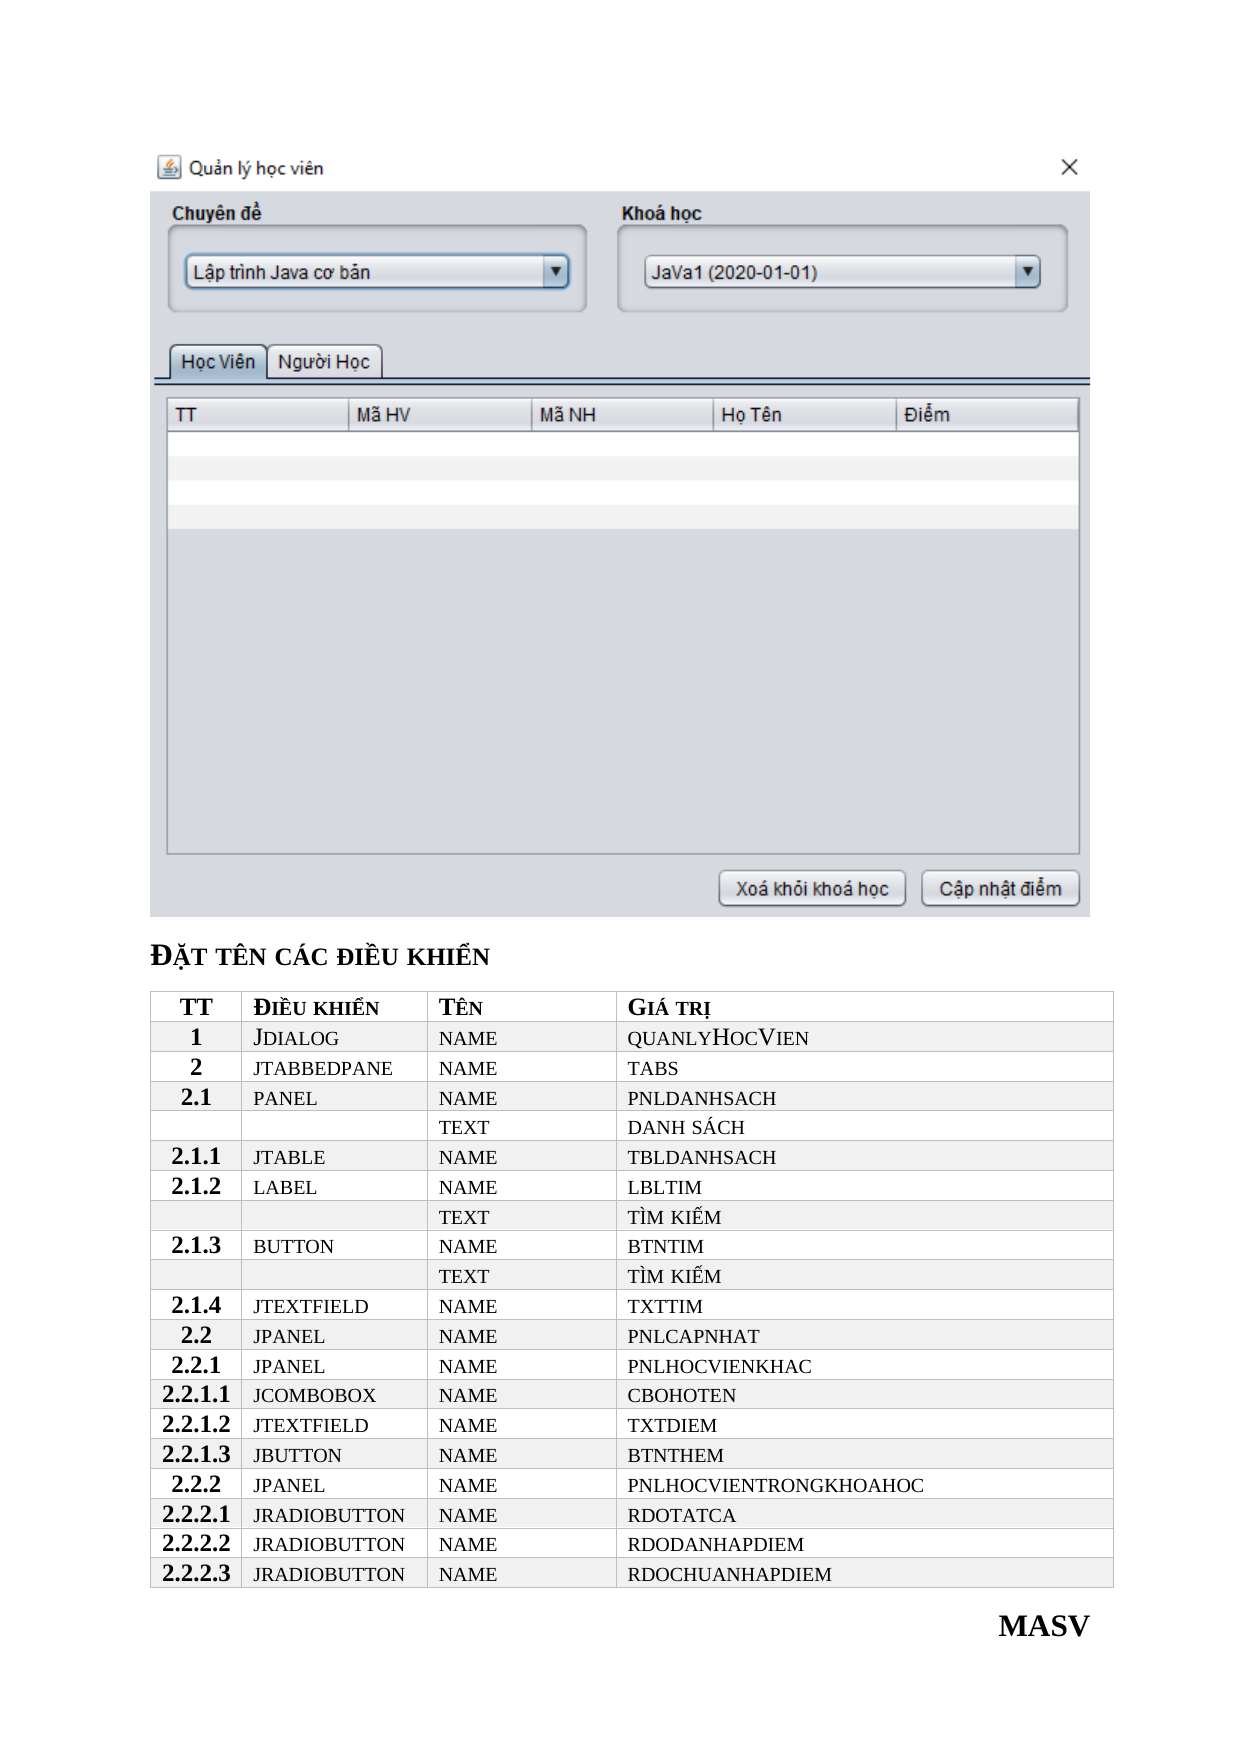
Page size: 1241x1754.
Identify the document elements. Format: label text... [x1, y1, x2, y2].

table_cell 2.1.4 [151, 1290, 241, 1319]
table_cell name [428, 1320, 616, 1349]
table_cell danh sách [617, 1111, 1113, 1140]
table_cell pnlhocvientrongkhoahoc [617, 1469, 1113, 1498]
table_cell cbohoten [617, 1380, 1113, 1408]
table_cell jtextfield [242, 1290, 427, 1319]
table_header Tên [428, 992, 616, 1021]
table_cell tìm kiếm [617, 1260, 1113, 1289]
table_cell name [428, 1439, 616, 1468]
table_cell jtabbedpane [242, 1052, 427, 1081]
table_cell tbldanhsach [617, 1141, 1113, 1170]
table_cell jpanel [242, 1350, 427, 1378]
table_cell jcombobox [242, 1380, 427, 1408]
table_cell name [428, 1409, 616, 1438]
table_cell jtable [242, 1141, 427, 1170]
table_cell 2.2.1.3 [151, 1439, 241, 1468]
table_cell [151, 1260, 241, 1289]
table_cell rdodanhapdiem [617, 1529, 1113, 1557]
table_cell 2.1.3 [151, 1231, 241, 1259]
table_cell txttim [617, 1290, 1113, 1319]
table_cell name [428, 1052, 616, 1081]
table_cell jtextfield [242, 1409, 427, 1438]
table_cell txtdiem [617, 1409, 1113, 1438]
table_cell jpanel [242, 1469, 427, 1498]
table_cell name [428, 1380, 616, 1408]
table_cell [242, 1201, 427, 1229]
table_cell name [428, 1558, 616, 1587]
table_cell name [428, 1141, 616, 1170]
table_cell Jdialog [242, 1022, 427, 1051]
table_cell name [428, 1499, 616, 1527]
table_cell text [428, 1111, 616, 1140]
table_cell [151, 1111, 241, 1140]
table_cell 2.2.1 [151, 1350, 241, 1378]
table_cell pnlcapnhat [617, 1320, 1113, 1349]
table_cell tìm kiếm [617, 1201, 1113, 1229]
table_cell 2.2.1.1 [151, 1380, 241, 1408]
table_cell jradiobutton [242, 1529, 427, 1557]
table_cell 2.2.2 [151, 1469, 241, 1498]
table_cell [242, 1111, 427, 1140]
table_cell [242, 1260, 427, 1289]
table_cell pnldanhsach [617, 1082, 1113, 1110]
text Đặt tên các điều khiển [150, 936, 1090, 972]
table_header TT [151, 992, 241, 1021]
table_cell [151, 1201, 241, 1229]
table_cell panel [242, 1082, 427, 1110]
table_cell label [242, 1171, 427, 1200]
table_cell quanlyHocVien [617, 1022, 1113, 1051]
table_cell 2.2.2.1 [151, 1499, 241, 1527]
picture [150, 150, 1091, 917]
table_cell 2.2.2.3 [151, 1558, 241, 1587]
table_cell 2.2.2.2 [151, 1529, 241, 1557]
table_cell 2.2 [151, 1320, 241, 1349]
table_cell tabs [617, 1052, 1113, 1081]
table_cell 2.2.1.2 [151, 1409, 241, 1438]
table_cell 1 [151, 1022, 241, 1051]
table_cell text [428, 1260, 616, 1289]
table_cell text [428, 1201, 616, 1229]
table_cell name [428, 1469, 616, 1498]
table_cell jradiobutton [242, 1499, 427, 1527]
table_cell jradiobutton [242, 1558, 427, 1587]
table_header Giá trị [617, 992, 1113, 1021]
table_cell btntim [617, 1231, 1113, 1259]
table_cell 2.1 [151, 1082, 241, 1110]
table_cell jpanel [242, 1320, 427, 1349]
table_header Điều khiển [242, 992, 427, 1021]
table_cell btnthem [617, 1439, 1113, 1468]
table_cell rdotatca [617, 1499, 1113, 1527]
table_cell name [428, 1350, 616, 1378]
table_cell lbltim [617, 1171, 1113, 1200]
table_cell name [428, 1529, 616, 1557]
table_cell 2.1.1 [151, 1141, 241, 1170]
table_cell pnlhocvienkhac [617, 1350, 1113, 1378]
table_cell rdochuanhapdiem [617, 1558, 1113, 1587]
table_cell 2 [151, 1052, 241, 1081]
table_cell name [428, 1290, 616, 1319]
table_cell name [428, 1171, 616, 1200]
table_cell name [428, 1022, 616, 1051]
table_cell 2.1.2 [151, 1171, 241, 1200]
table_cell button [242, 1231, 427, 1259]
table_cell jbutton [242, 1439, 427, 1468]
table_cell name [428, 1231, 616, 1259]
table_cell name [428, 1082, 616, 1110]
